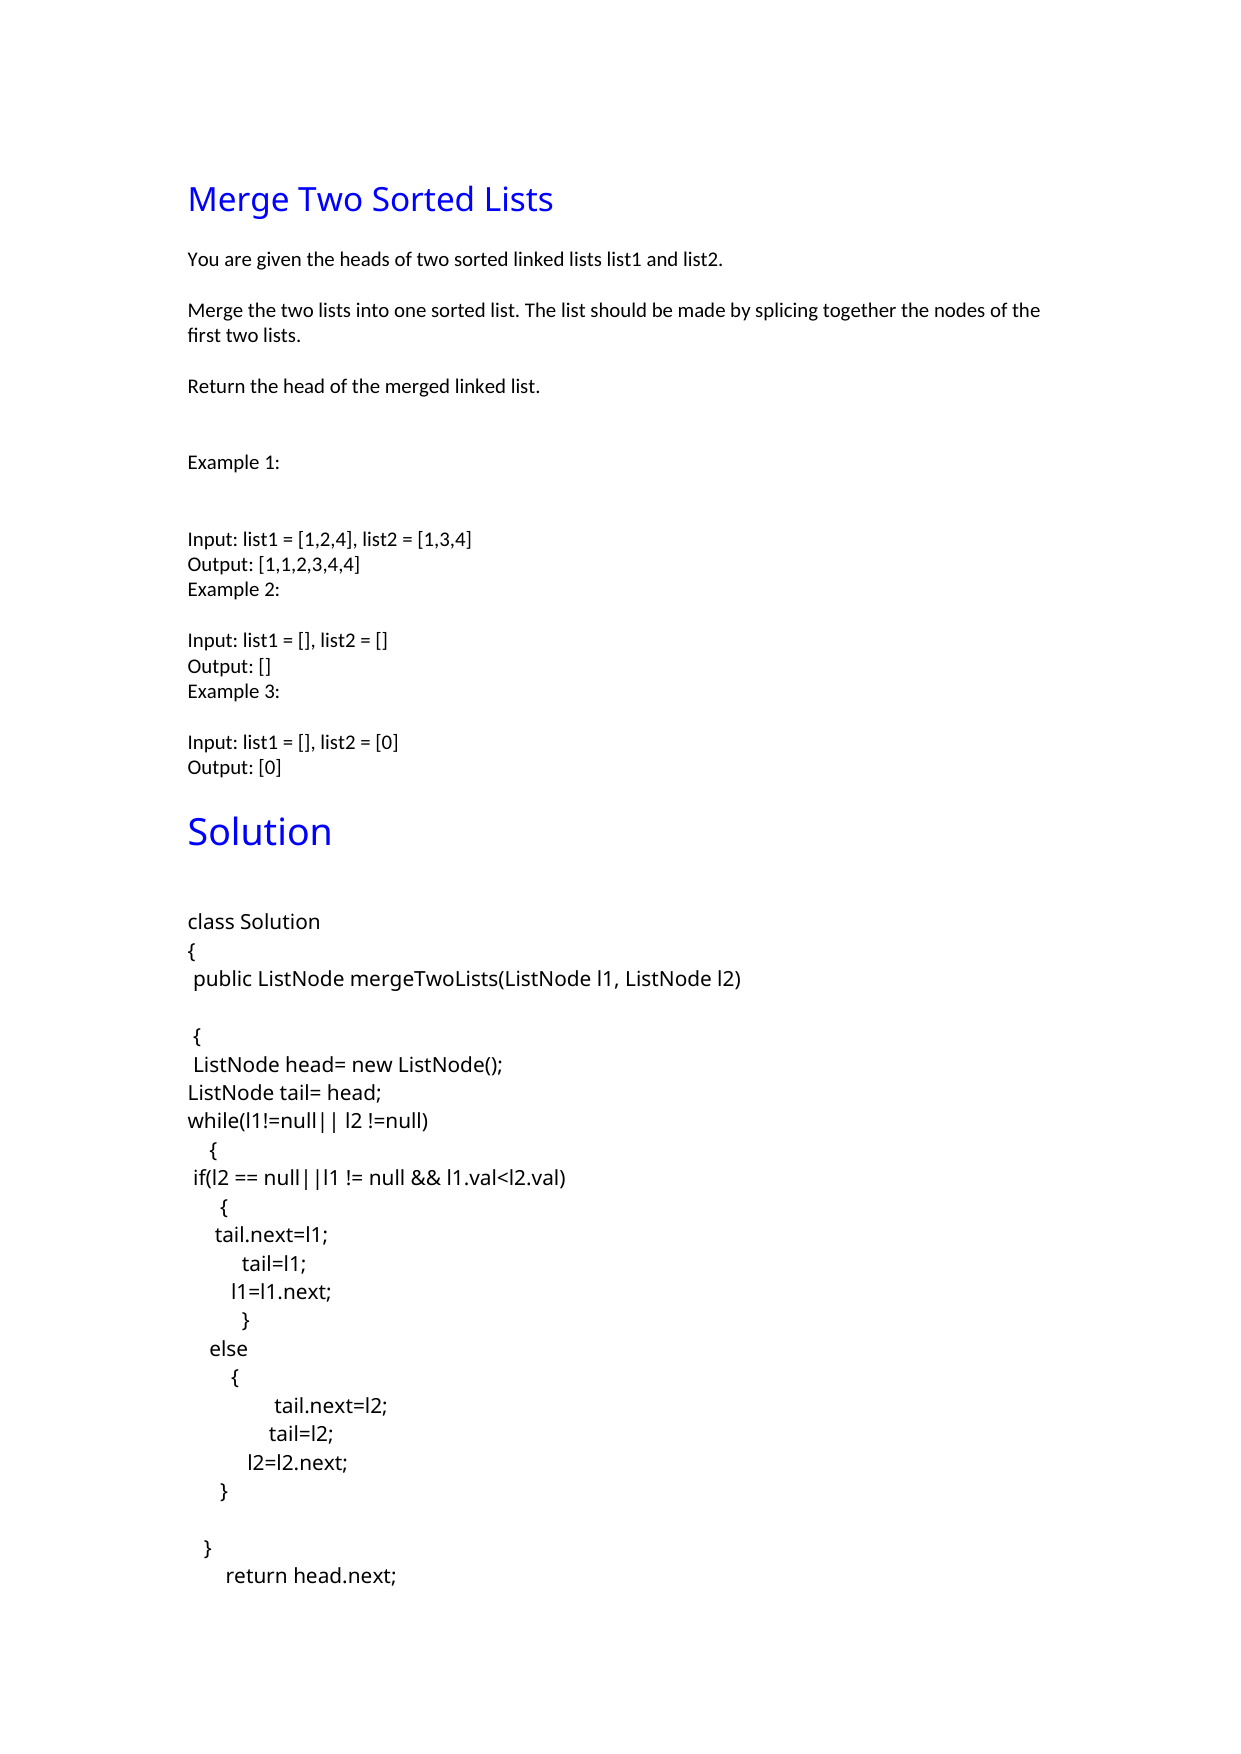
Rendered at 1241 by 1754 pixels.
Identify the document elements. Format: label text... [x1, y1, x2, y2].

text ListNode head= new ListNode(); [187, 1050, 1053, 1078]
text Merge the two lists into one sorted list. The list should be made by splicing together the nodes of the first two lists. [187, 297, 1053, 348]
text { [187, 936, 1053, 964]
text class Solution [187, 907, 1053, 936]
text public ListNode mergeTwoLists(ListNode l1, ListNode l2) [187, 964, 1053, 993]
text Example 3: [187, 678, 1053, 704]
text Solution [187, 805, 1053, 856]
text while(l1!=null|| l2 !=null) [187, 1107, 1053, 1135]
text Example 1: [187, 449, 1053, 475]
text } [187, 1306, 1053, 1334]
text else [187, 1334, 1053, 1362]
text { [187, 1021, 1053, 1050]
text Input: list1 = [], list2 = [] [187, 627, 1053, 653]
text Output: [0] [187, 754, 1053, 780]
text if(l2 == null||l1 != null && l1.val<l2.val) [187, 1163, 1053, 1192]
text } [187, 1476, 1053, 1505]
text tail=l1; [187, 1249, 1053, 1277]
text { [187, 1192, 1053, 1220]
text } [187, 1533, 1053, 1562]
text Input: list1 = [1,2,4], list2 = [1,3,4] [187, 526, 1053, 551]
text tail=l2; [187, 1419, 1053, 1448]
text You are given the heads of two sorted linked lists list1 and list2. [187, 246, 1053, 272]
text Input: list1 = [], list2 = [0] [187, 729, 1053, 754]
text l2=l2.next; [187, 1448, 1053, 1476]
text tail.next=l1; [187, 1220, 1053, 1249]
text l1=l1.next; [187, 1277, 1053, 1306]
text Example 2: [187, 577, 1053, 602]
text return head.next; [187, 1562, 1053, 1590]
text Return the head of the merged linked list. [187, 373, 1053, 399]
text Output: [1,1,2,3,4,4] [187, 551, 1053, 577]
text Merge Two Sorted Lists [187, 175, 1053, 221]
text ListNode tail= head; [187, 1078, 1053, 1107]
text Output: [] [187, 653, 1053, 678]
text { [187, 1135, 1053, 1163]
text tail.next=l2; [187, 1391, 1053, 1419]
text { [187, 1362, 1053, 1391]
